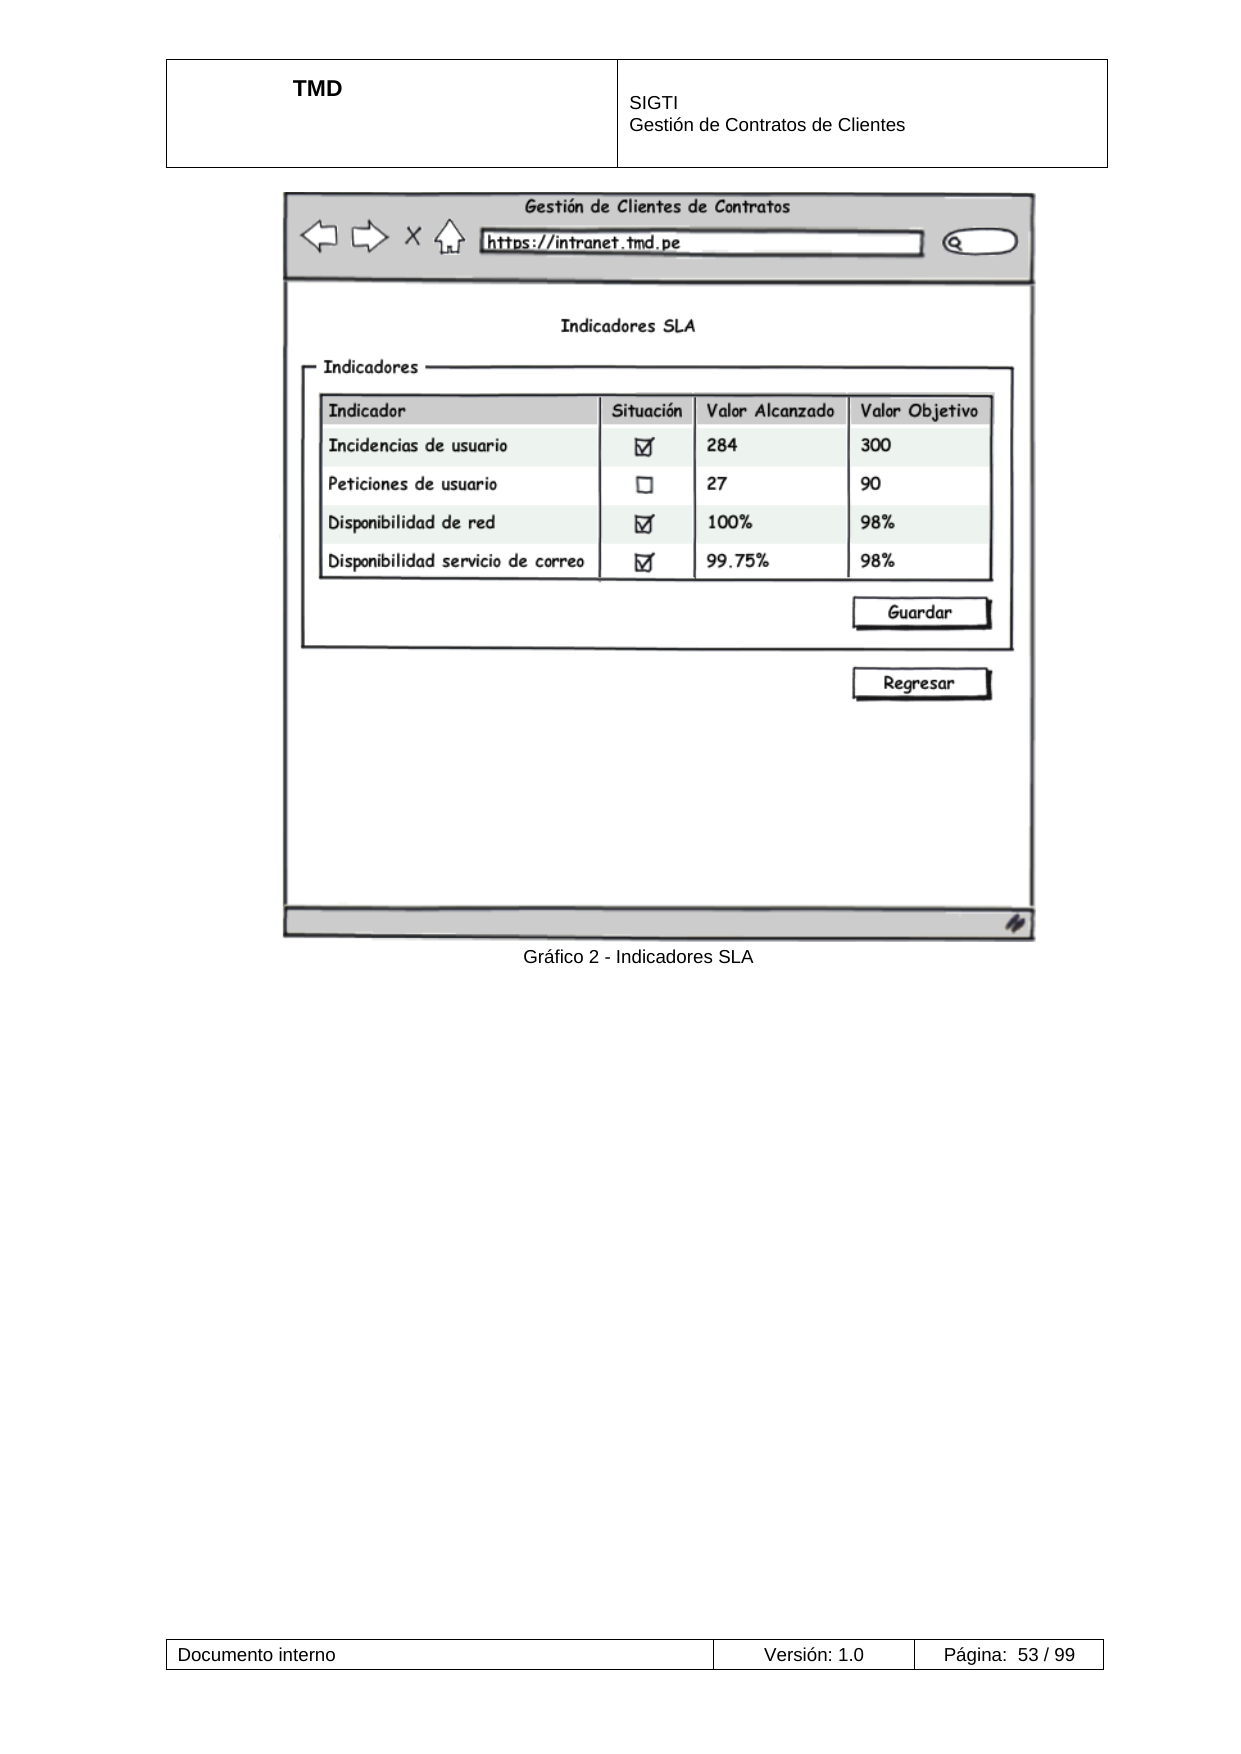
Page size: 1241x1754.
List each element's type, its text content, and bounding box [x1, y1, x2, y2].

list Gráfico 2 - Indicadores SLA [184, 946, 1092, 967]
picture [278, 192, 1036, 942]
